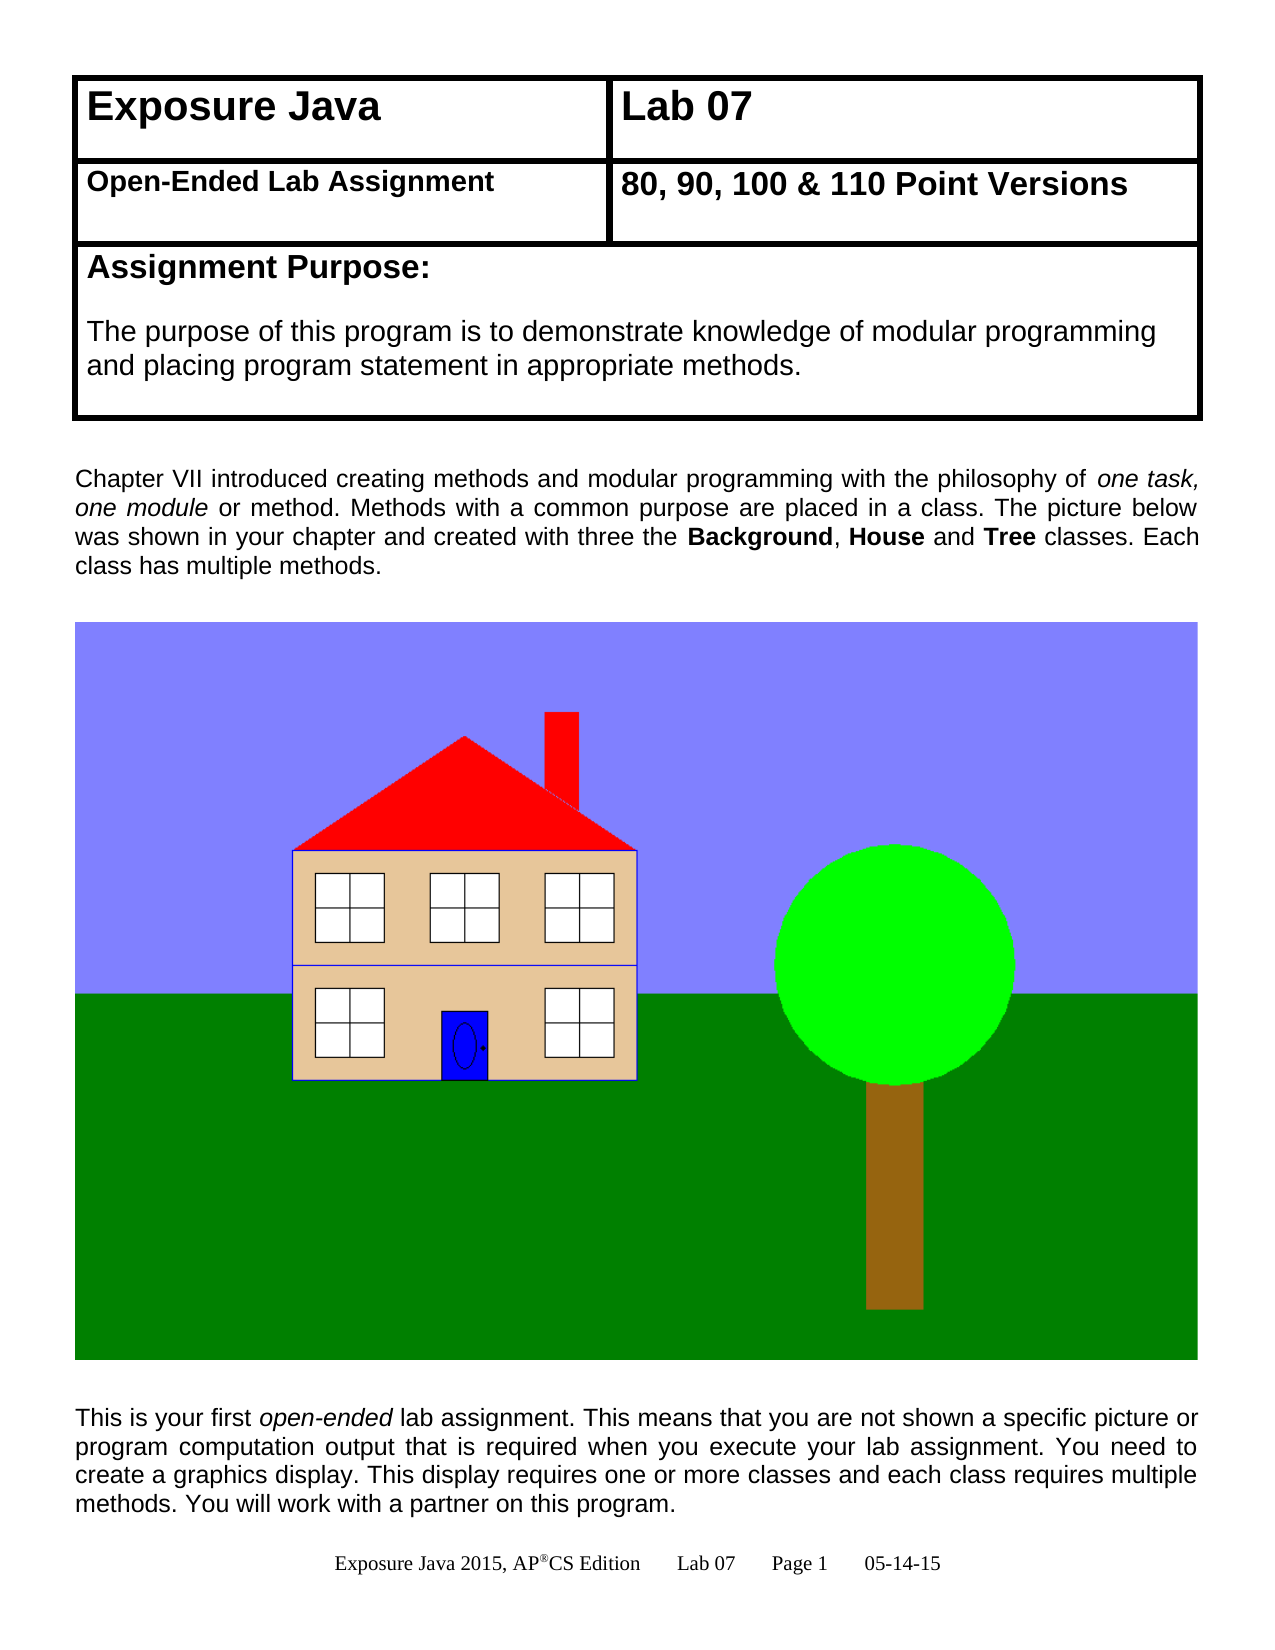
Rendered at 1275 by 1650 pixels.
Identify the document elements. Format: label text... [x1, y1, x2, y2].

table_header Lab 07 [613, 81, 1197, 158]
picture [75, 622, 1198, 1360]
text Chapter VII introduced creating methods and modular programming with the philosophy of one task, one module or method. Methods with a common purpose are placed in a class. The picture below was shown in your chapter and created with three the Background, House and Tree classes. Each class has multiple methods. [75, 464, 1200, 579]
table_cell Assignment Purpose: The purpose of this program is to demonstrate knowledge of modular programming and placing program statement in appropriate methods. [78, 247, 1197, 415]
table_header Exposure Java [78, 81, 606, 158]
table_cell 80, 90, 100 & 110 Point Versions [613, 164, 1197, 241]
table_cell Open-Ended Lab Assignment [78, 164, 606, 241]
text This is your first open-ended lab assignment. This means that you are not shown a specific picture or program computation output that is required when you execute your lab assignment. You need to create a graphics display. This display requires one or more classes and each class requires multiple methods. You will work with a partner on this program. [75, 1403, 1200, 1518]
